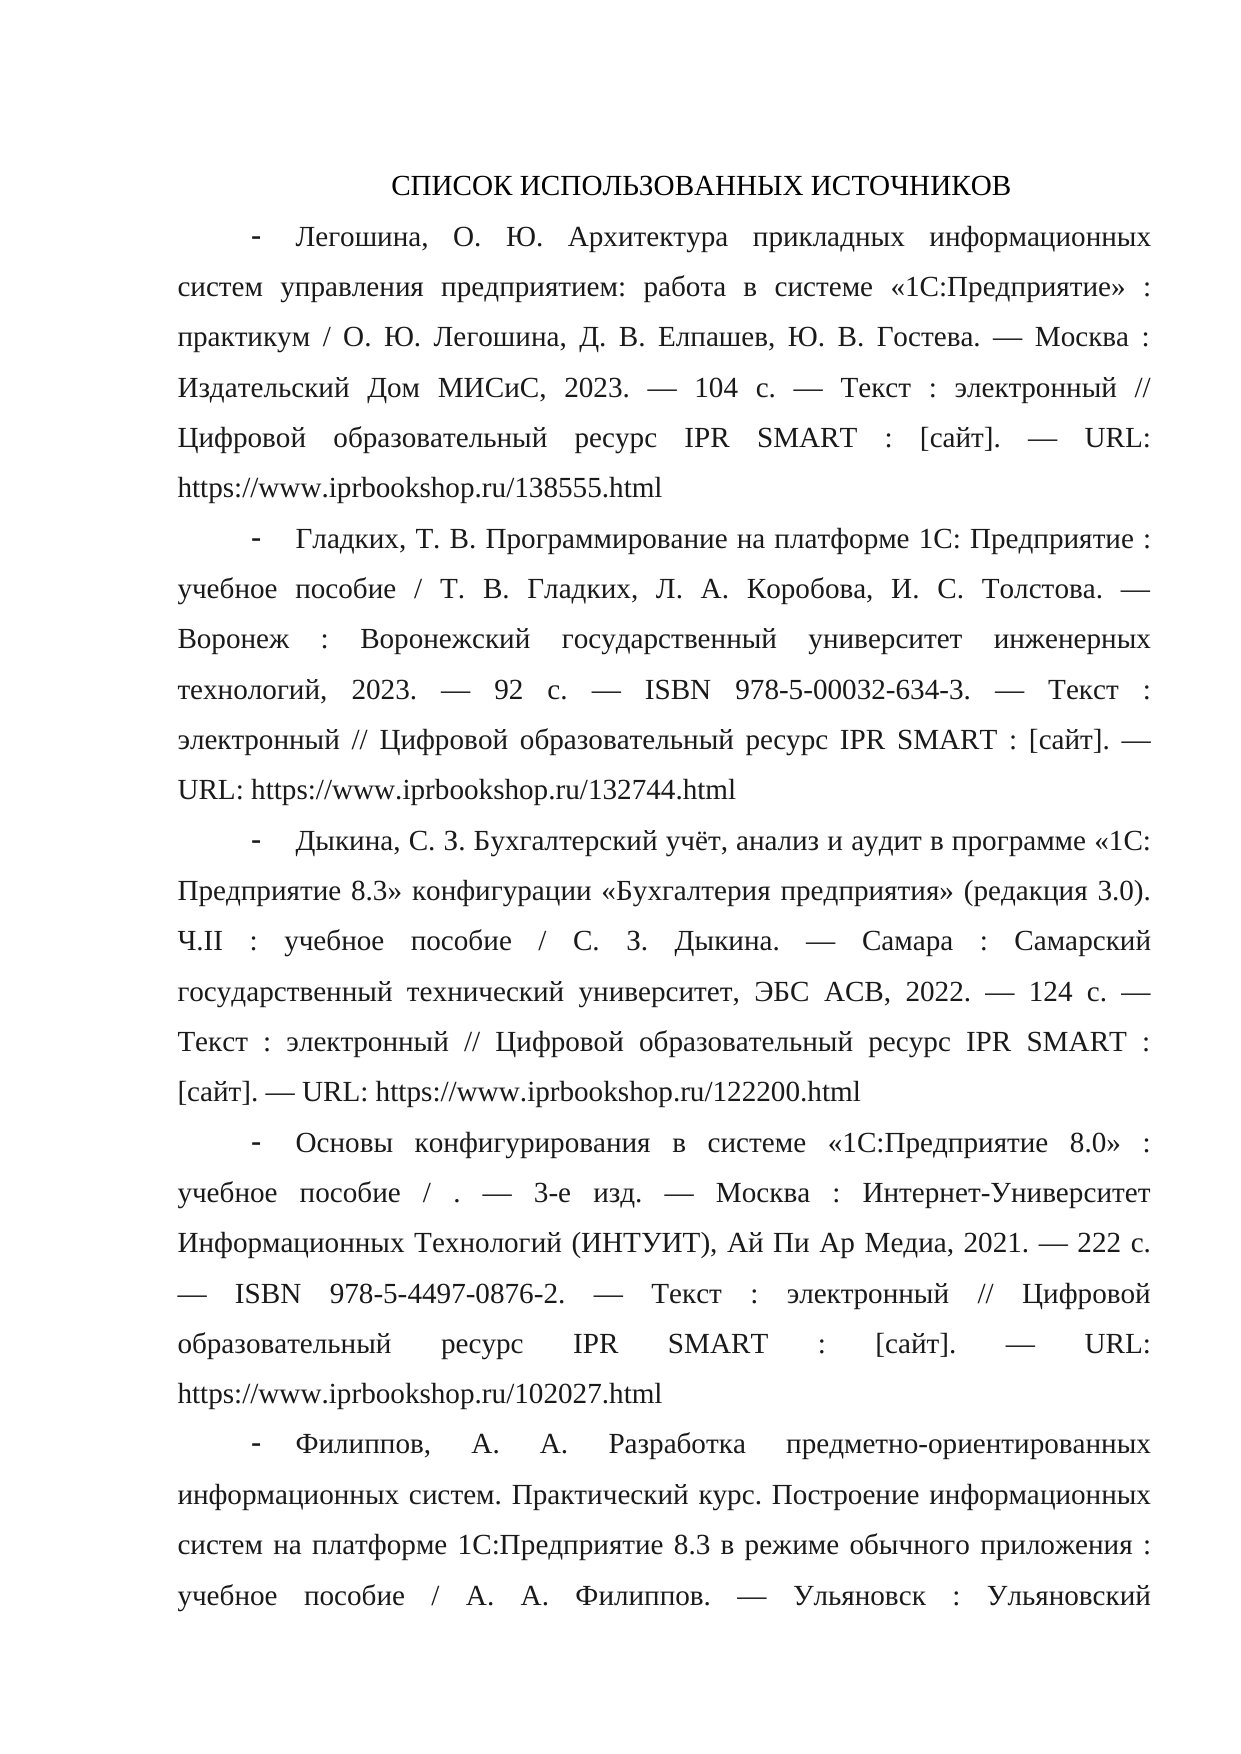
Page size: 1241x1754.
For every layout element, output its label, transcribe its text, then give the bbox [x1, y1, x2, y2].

subtitle СПИСОК ИСПОЛЬЗОВАННЫХ ИСТОЧНИКОВ [177, 168, 1152, 202]
list Дыкина, С. З. Бухгалтерский учёт, анализ и аудит в программе «1С: Предприятие 8.3» конфигурации «Бухгалтерия предприятия» (редакция 3.0). Ч.II : учебное пособие / С. З. Дыкина. — Самара : Самарский государственный технический университет, ЭБС АСВ, 2022. — 124 c. — Текст : электронный // Цифровой образовательный ресурс IPR SMART : [сайт]. — URL: https://www.iprbookshop.ru/122200.html [177, 823, 1152, 1108]
list Основы конфигурирования в системе «1С:Предприятие 8.0» : учебное пособие / . — 3-е изд. — Москва : Интернет-Университет Информационных Технологий (ИНТУИТ), Ай Пи Ар Медиа, 2021. — 222 c. — ISBN 978-5-4497-0876-2. — Текст : электронный // Цифровой образовательный ресурс IPR SMART : [сайт]. — URL: https://www.iprbookshop.ru/102027.html [177, 1125, 1152, 1410]
list Гладких, Т. В. Программирование на платформе 1С: Предприятие : учебное пособие / Т. В. Гладких, Л. А. Коробова, И. С. Толстова. — Воронеж : Воронежский государственный университет инженерных технологий, 2023. — 92 c. — ISBN 978-5-00032-634-3. — Текст : электронный // Цифровой образовательный ресурс IPR SMART : [сайт]. — URL: https://www.iprbookshop.ru/132744.html [177, 521, 1152, 806]
list Легошина, О. Ю. Архитектура прикладных информационных систем управления предприятием: работа в системе «1С:Предприятие» : практикум / О. Ю. Легошина, Д. В. Елпашев, Ю. В. Гостева. — Москва : Издательский Дом МИСиС, 2023. — 104 c. — Текст : электронный // Цифровой образовательный ресурс IPR SMART : [сайт]. — URL: https://www.iprbookshop.ru/138555.html [177, 219, 1152, 504]
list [177, 1427, 1152, 1611]
